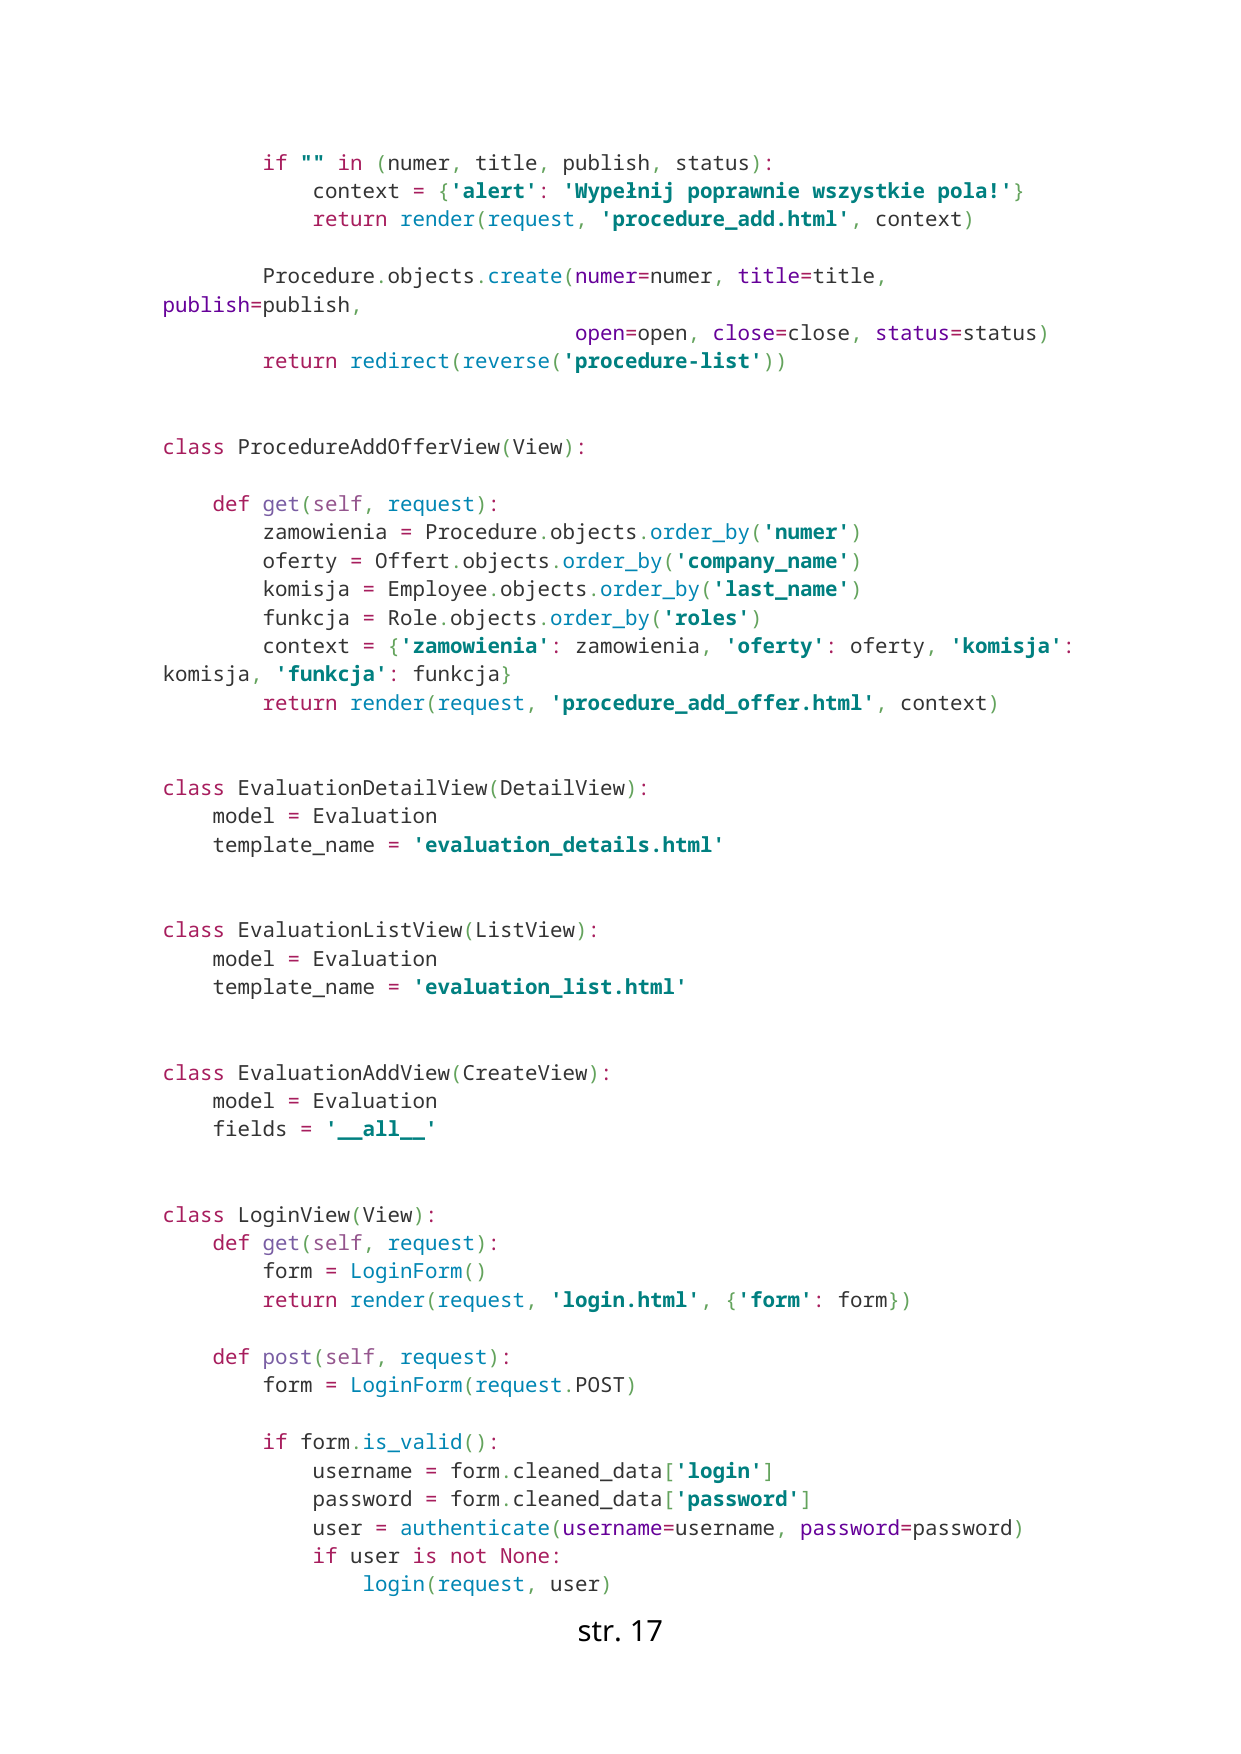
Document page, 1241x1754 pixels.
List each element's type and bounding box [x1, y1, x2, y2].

text [162, 148, 1093, 1598]
